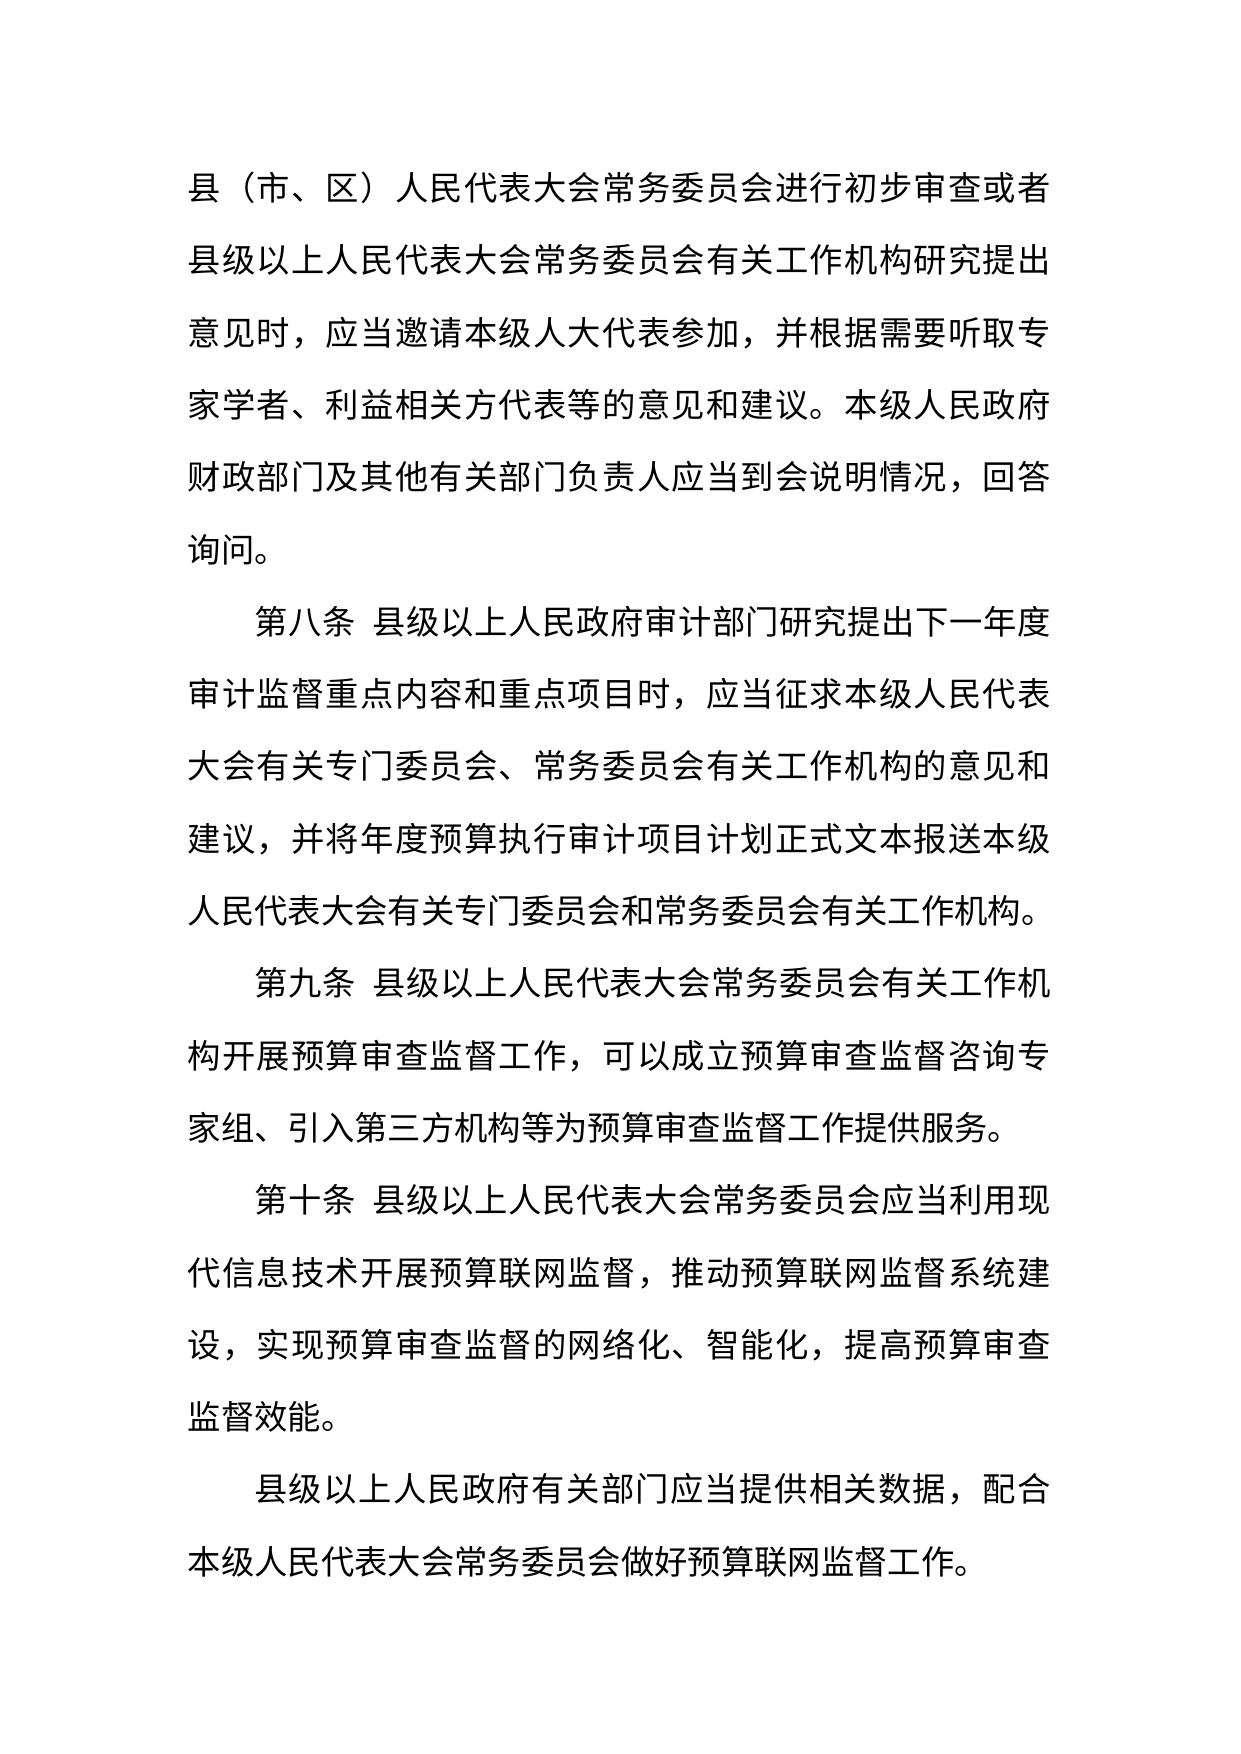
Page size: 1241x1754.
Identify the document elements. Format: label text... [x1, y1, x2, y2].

text 第九条 县级以上人民代表大会常务委员会有关工作机构开展预算审查监督工作，可以成立预算审查监督咨询专家组、引入第三方机构等为预算审查监督工作提供服务。 [187, 957, 1053, 1150]
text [187, 162, 1053, 572]
text 第十条 县级以上人民代表大会常务委员会应当利用现代信息技术开展预算联网监督，推动预算联网监督系统建设，实现预算审查监督的网络化、智能化，提高预算审查监督效能。 [187, 1174, 1053, 1439]
text 县级以上人民政府有关部门应当提供相关数据，配合本级人民代表大会常务委员会做好预算联网监督工作。 [187, 1463, 1053, 1584]
text 第八条 县级以上人民政府审计部门研究提出下一年度审计监督重点内容和重点项目时，应当征求本级人民代表大会有关专门委员会、常务委员会有关工作机构的意见和建议，并将年度预算执行审计项目计划正式文本报送本级人民代表大会有关专门委员会和常务委员会有关工作机构。 [187, 596, 1053, 933]
